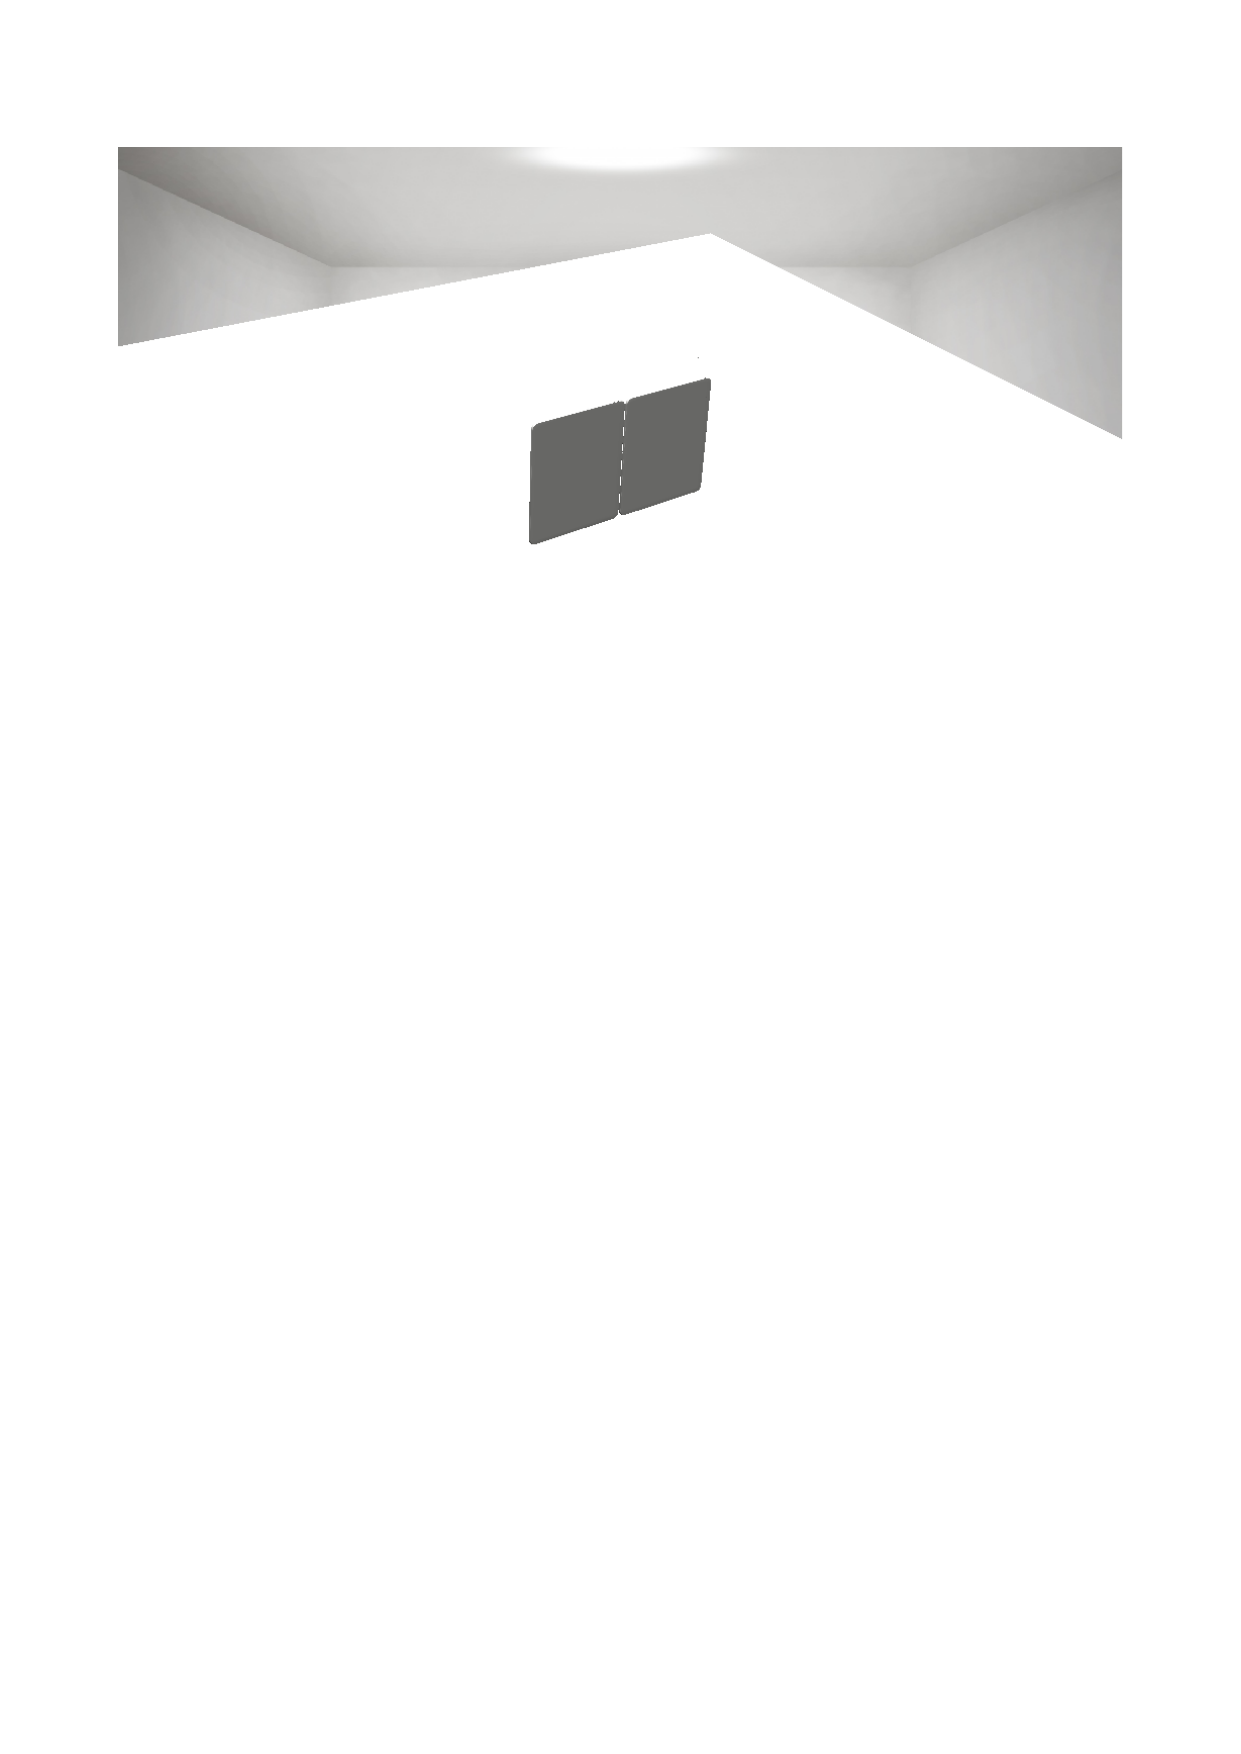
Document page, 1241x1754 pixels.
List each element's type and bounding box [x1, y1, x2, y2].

picture [118, 147, 1123, 708]
